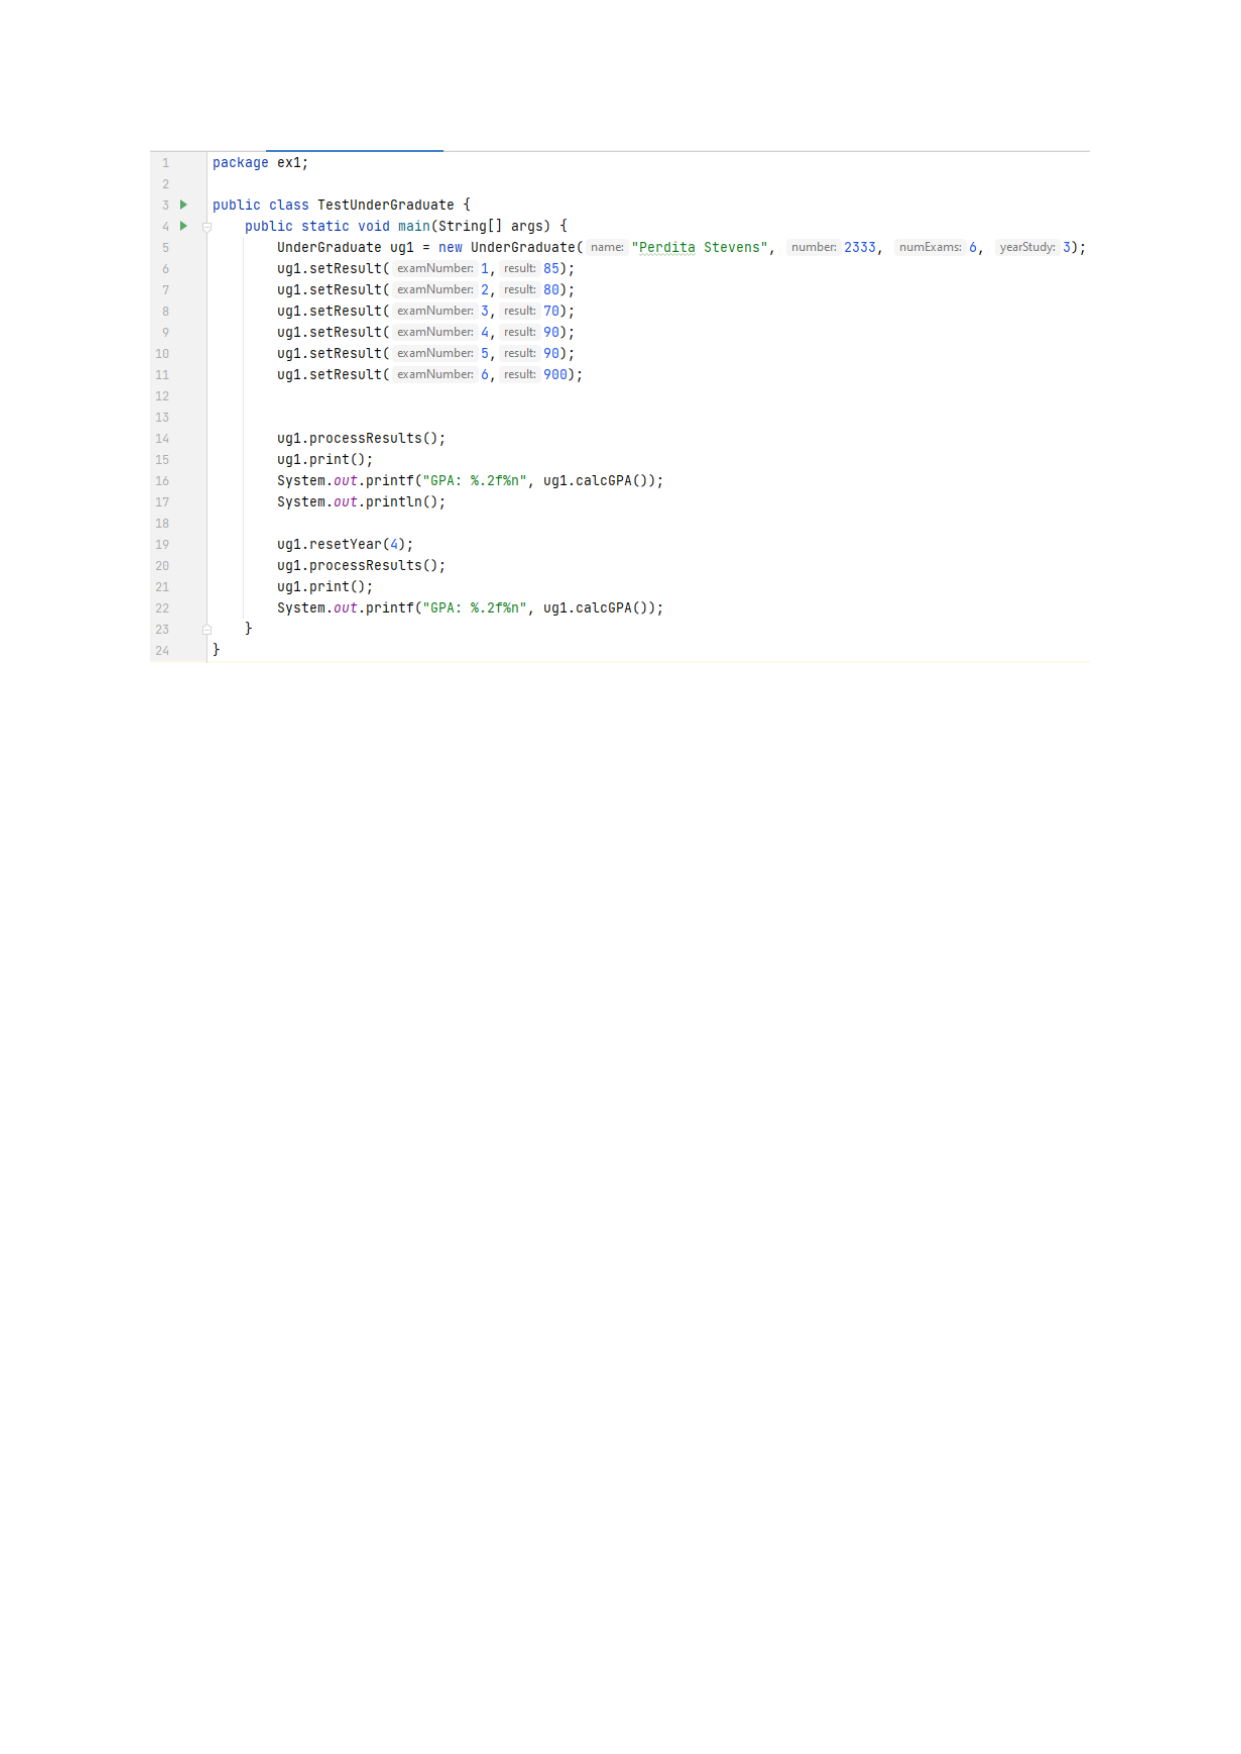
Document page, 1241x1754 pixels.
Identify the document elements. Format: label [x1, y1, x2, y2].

picture [150, 150, 1091, 663]
